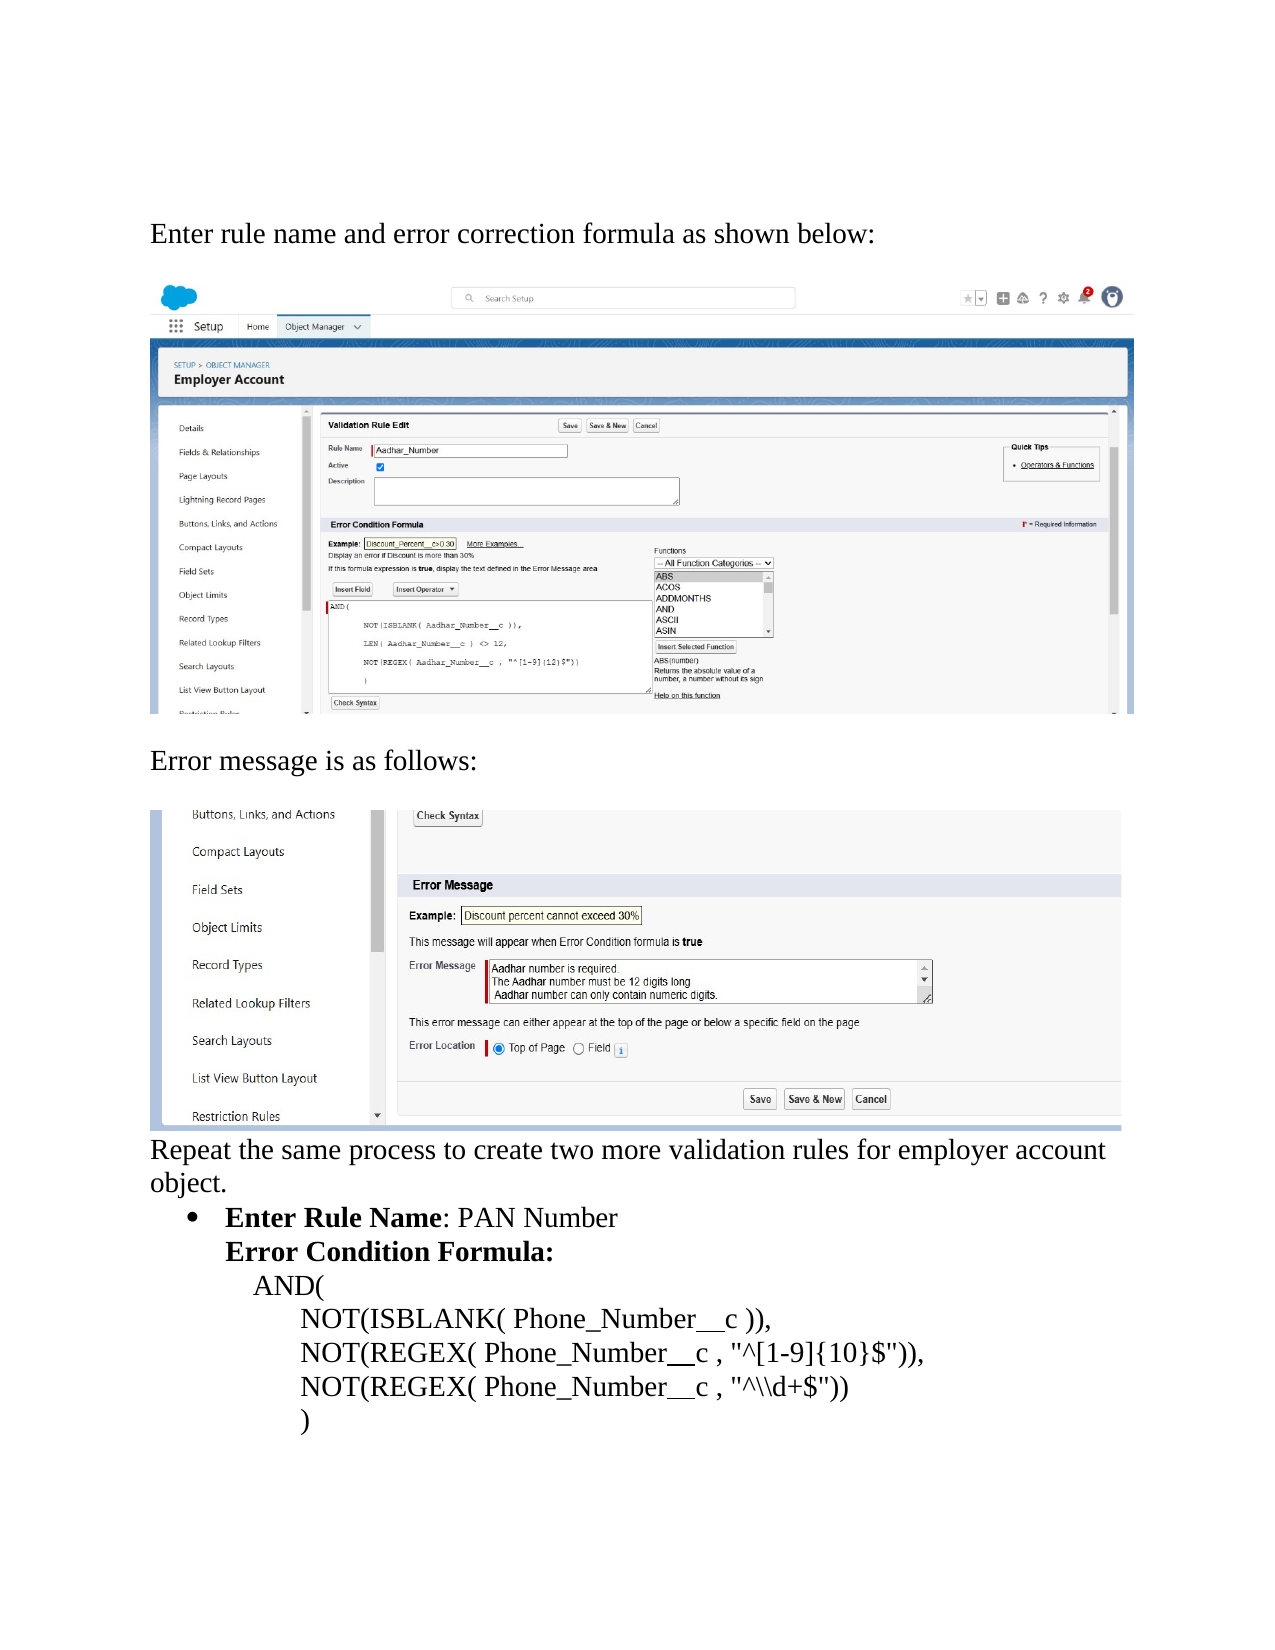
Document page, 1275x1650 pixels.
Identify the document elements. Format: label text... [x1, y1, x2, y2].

picture [1113, 810, 1122, 1131]
text Error message is as follows: [150, 311, 1200, 776]
text ) [300, 1402, 1200, 1436]
picture [150, 284, 1134, 311]
text NOT(ISBLANK( Phone_Number c )), NOT(REGEX( Phone_Number c , "^[1-9]{10}$")), NOT(REGEX( Phone_Number c , "^\\d+$")) [300, 1302, 925, 1402]
text AND( [253, 1268, 1200, 1302]
text Repeat the same process to create two more validation rules for employer account object. [150, 809, 1113, 1199]
text Enter rule name and error correction formula as shown below: [150, 216, 1200, 250]
list Enter Rule Name: PAN Number [187, 1199, 1200, 1235]
subtitle Error Condition Formula: [225, 1235, 1200, 1268]
